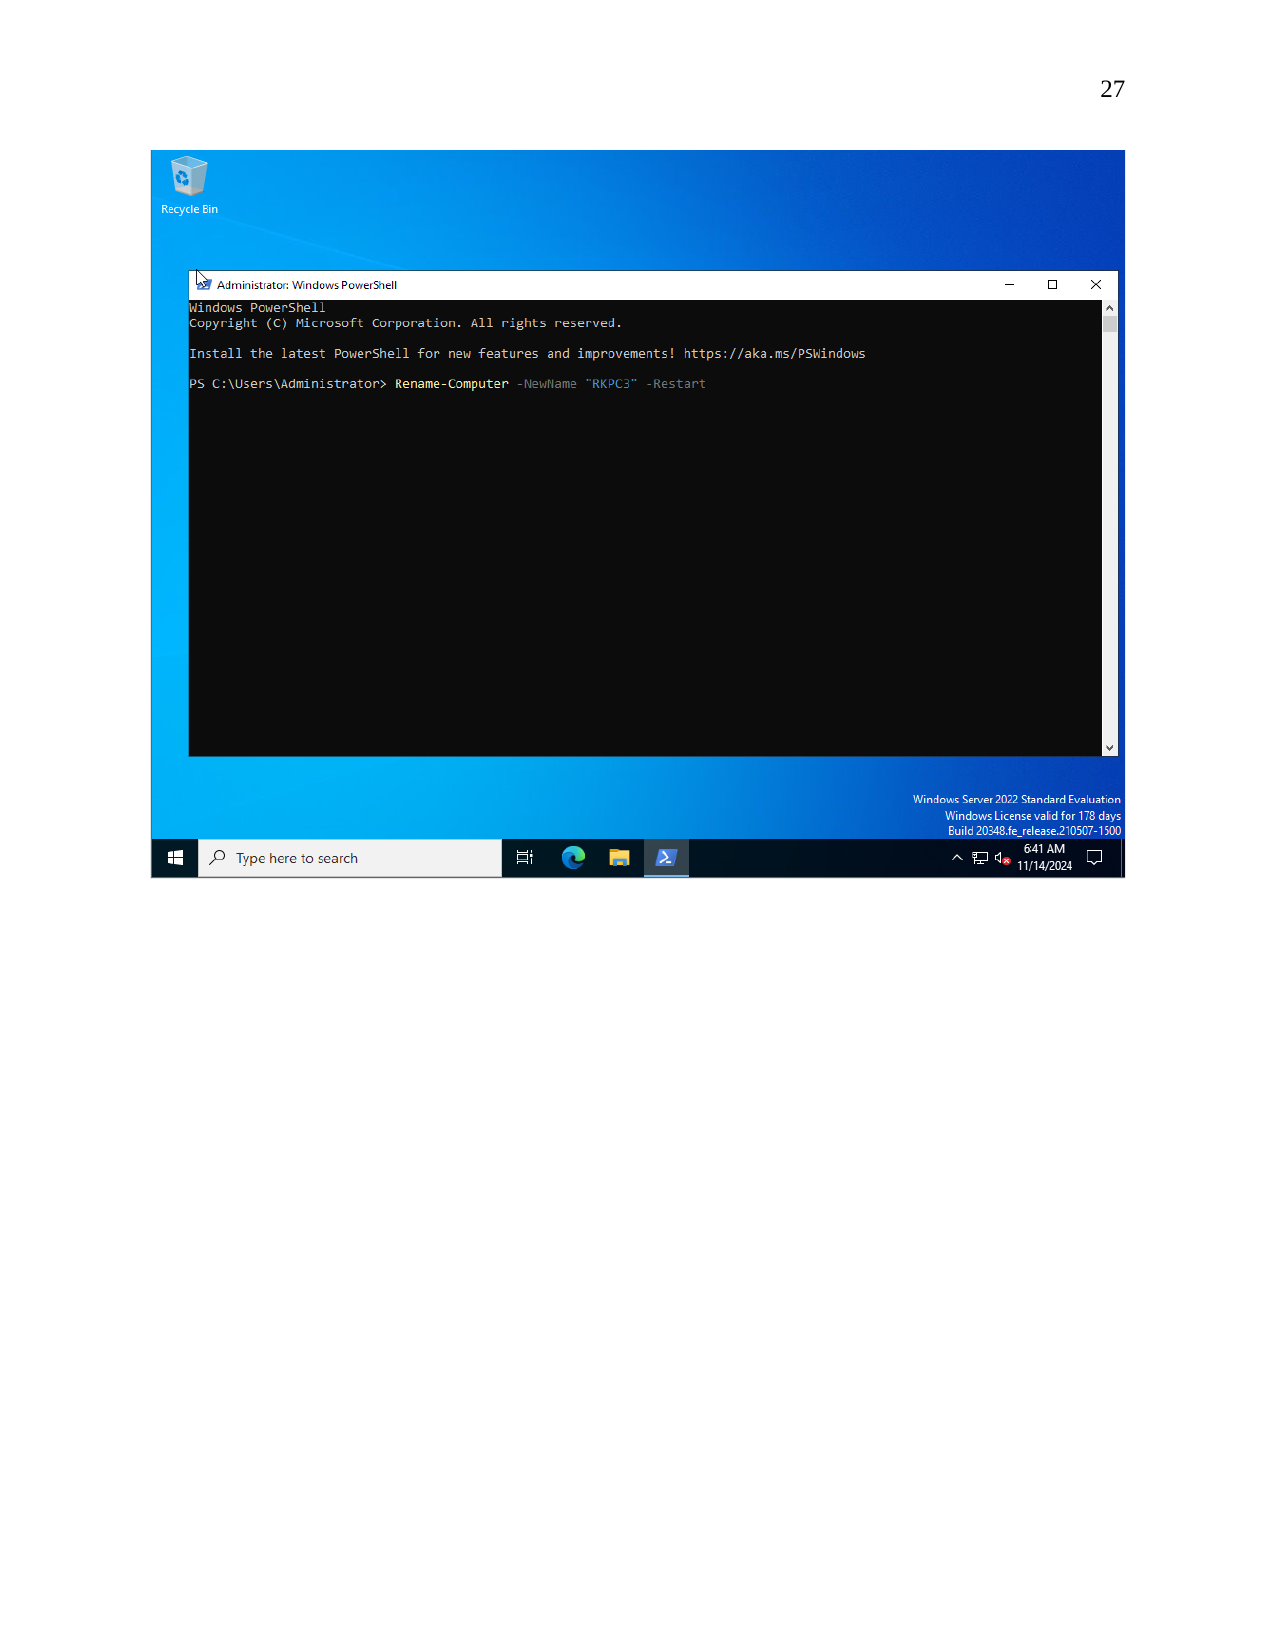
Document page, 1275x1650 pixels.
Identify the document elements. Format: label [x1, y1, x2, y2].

picture [150, 150, 1125, 879]
